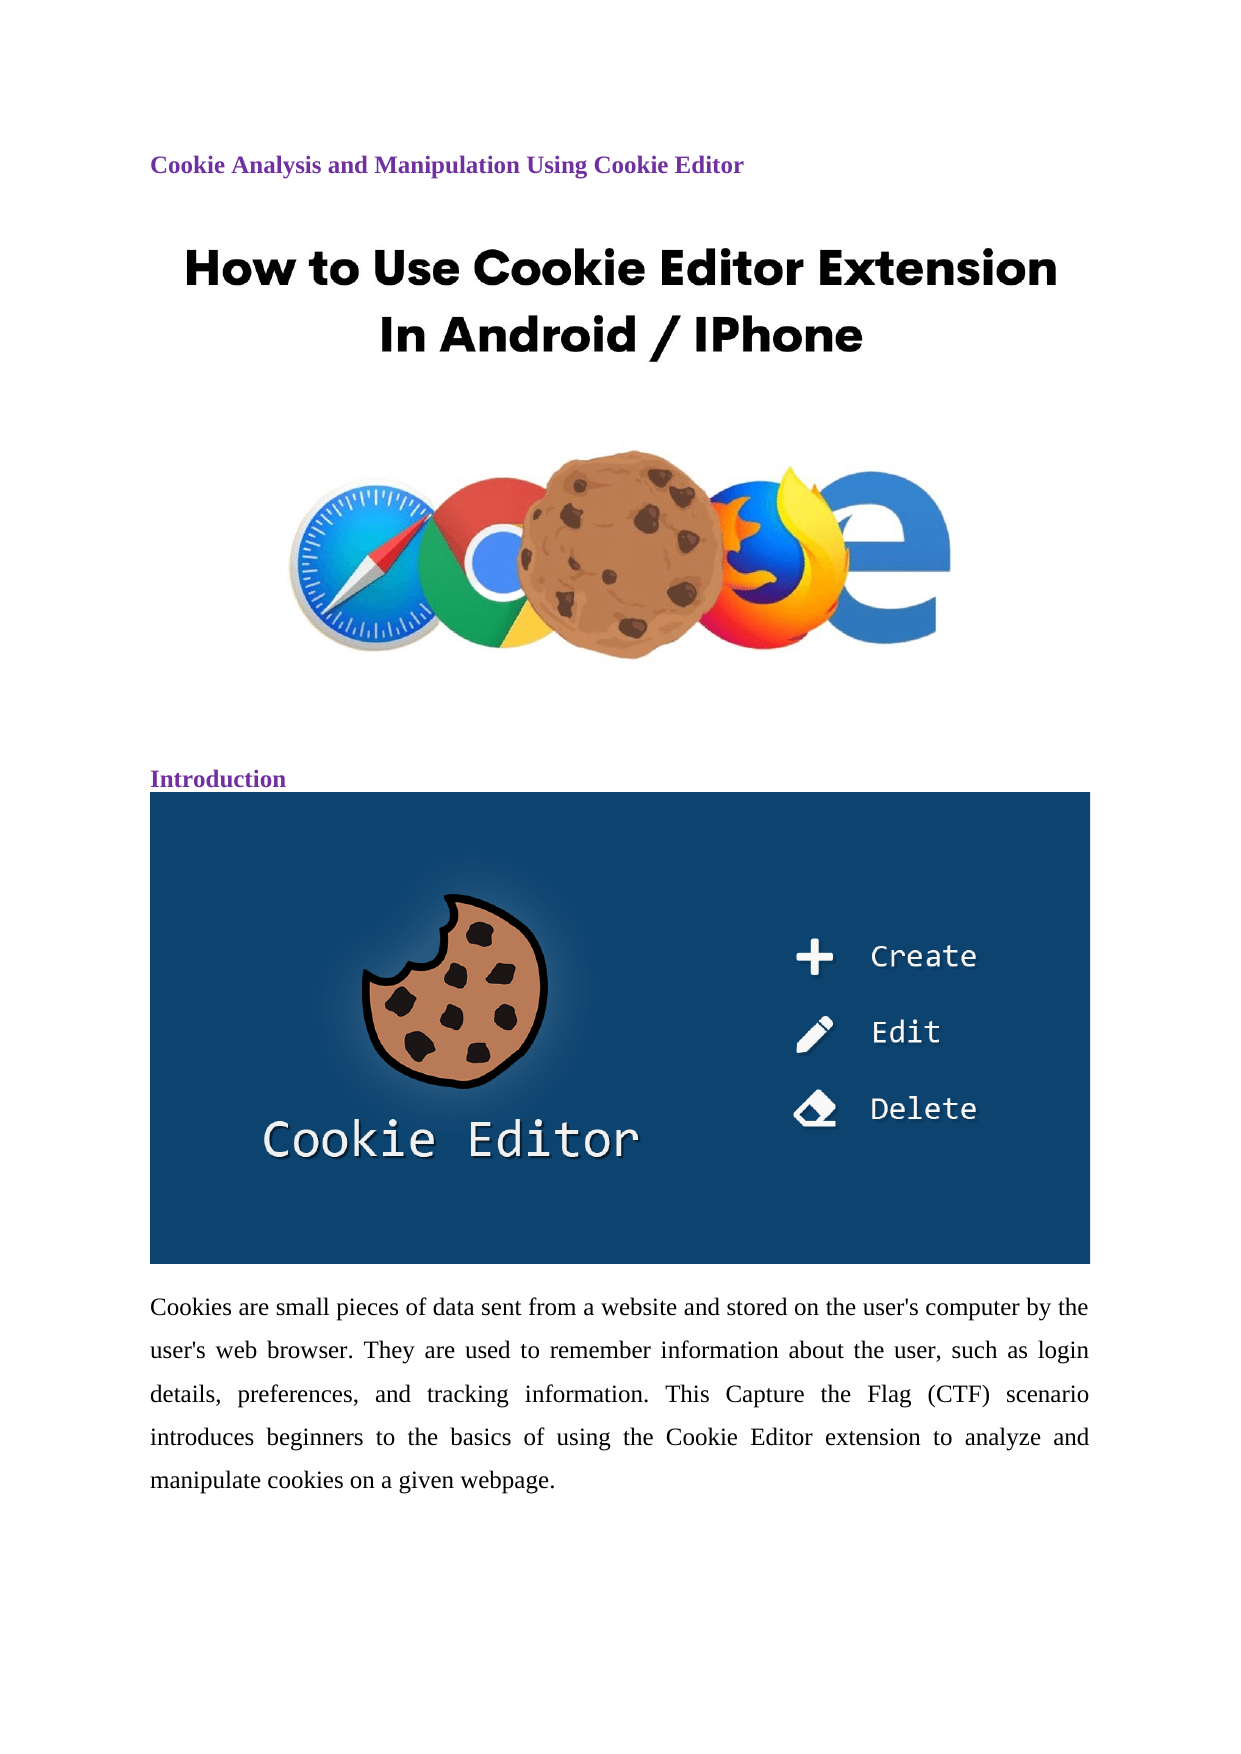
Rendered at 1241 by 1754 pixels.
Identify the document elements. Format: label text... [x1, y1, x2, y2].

picture [150, 193, 1091, 723]
text Introduction [150, 764, 1090, 792]
text Cookies are small pieces of data sent from a website and stored on the user's computer by the user's web browser. They are used to remember information about the user, such as login details, preferences, and tracking information. This Capture the Flag (CTF) scenario introduces beginners to the basics of using the Cookie Editor extension to analyze and manipulate cookies on a given webpage. [150, 1292, 1090, 1494]
text Cookie Analysis and Manipulation Using Cookie Editor [150, 150, 1090, 179]
picture [150, 792, 1091, 1264]
